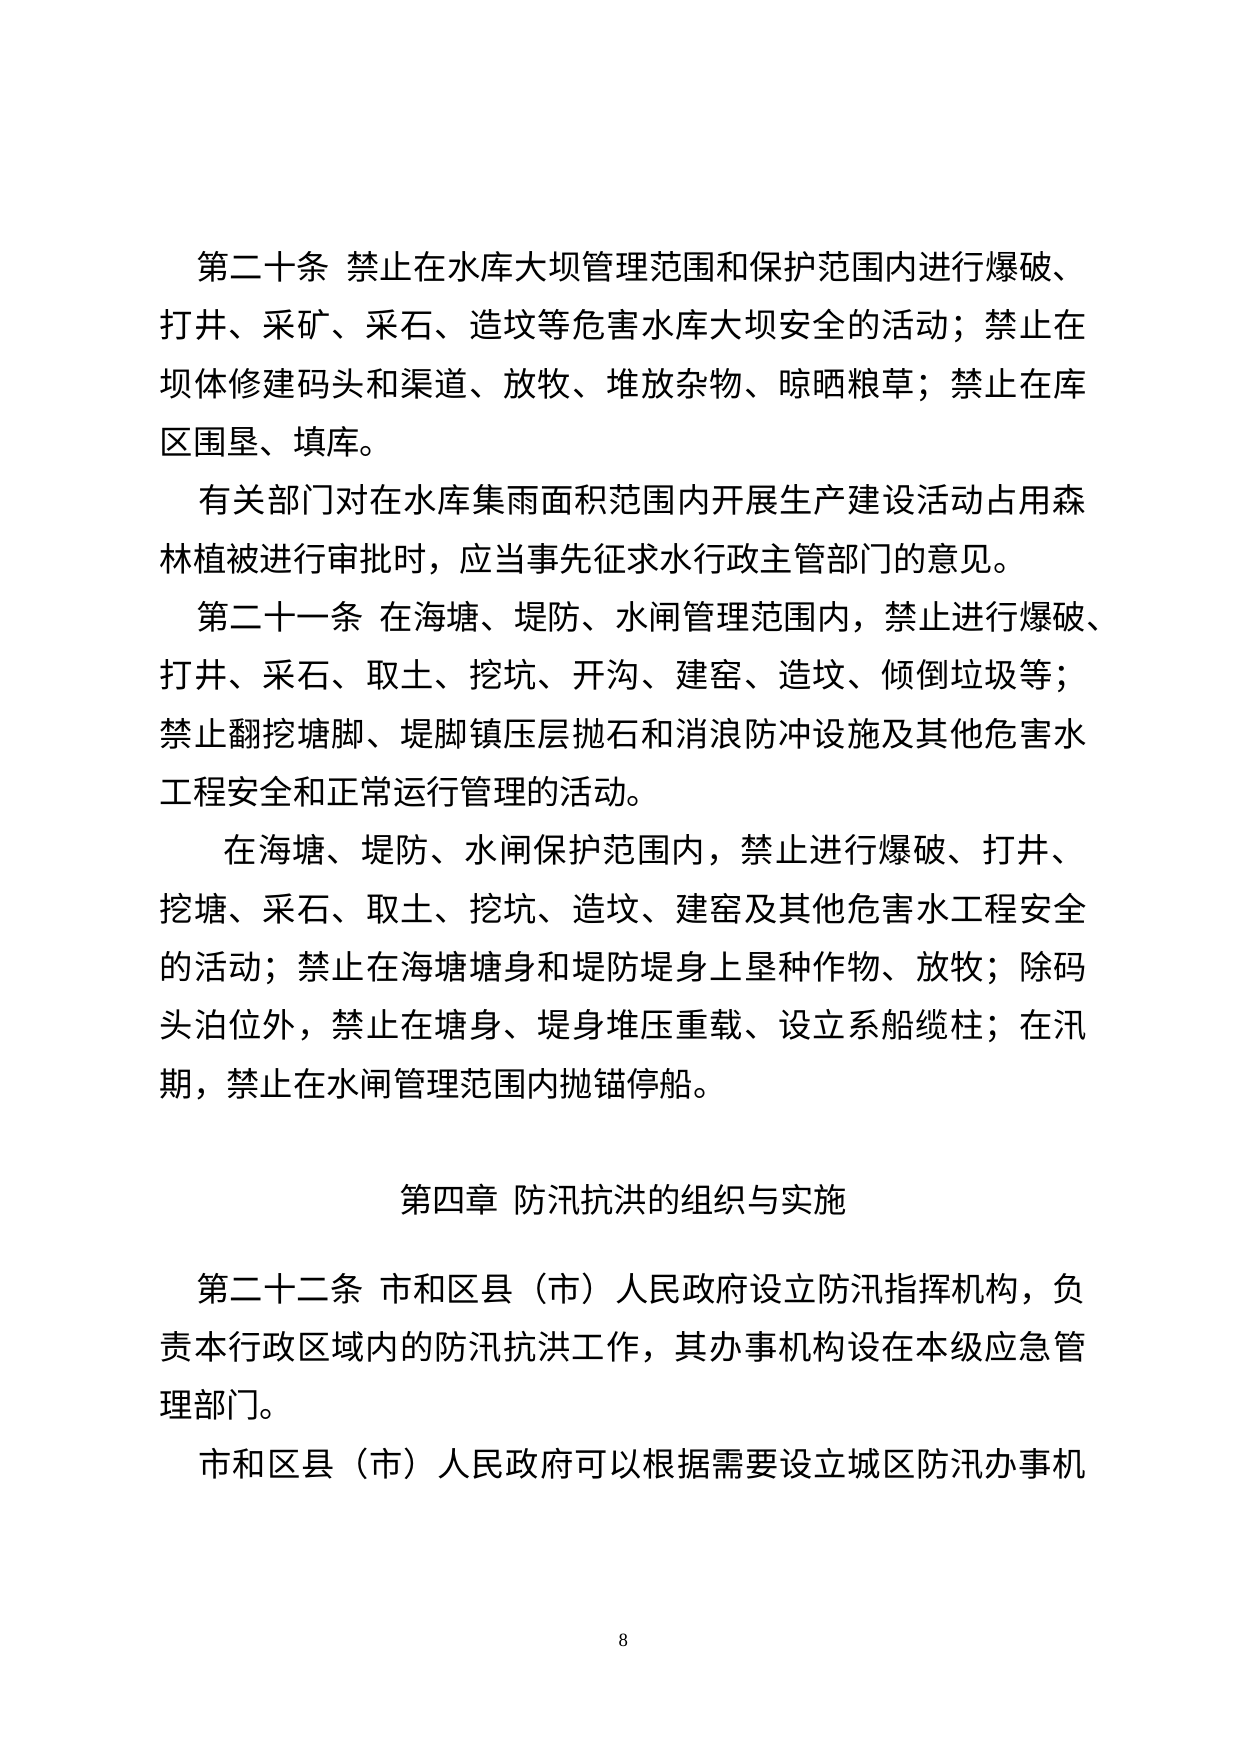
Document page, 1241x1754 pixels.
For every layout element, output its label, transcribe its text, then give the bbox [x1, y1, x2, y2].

text 第二十一条 在海塘、堤防、水闸管理范围内，禁止进行爆破、打井、采石、取土、挖坑、开沟、建窑、造坟、倾倒垃圾等；禁止翻挖塘脚、堤脚镇压层抛石和消浪防冲设施及其他危害水工程安全和正常运行管理的活动。 [159, 583, 1087, 816]
text 第二十条 禁止在水库大坝管理范围和保护范围内进行爆破、打井、采矿、采石、造坟等危害水库大坝安全的活动；禁止在坝体修建码头和渠道、放牧、堆放杂物、晾晒粮草；禁止在库区围垦、填库。 [159, 233, 1087, 466]
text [159, 1429, 1087, 1488]
text 有关部门对在水库集雨面积范围内开展生产建设活动占用森林植被进行审批时，应当事先征求水行政主管部门的意见。 [159, 466, 1087, 583]
text 第四章 防汛抗洪的组织与实施 [159, 1166, 1087, 1224]
text 第二十二条 市和区县（市）人民政府设立防汛指挥机构，负责本行政区域内的防汛抗洪工作，其办事机构设在本级应急管理部门。 [159, 1254, 1087, 1429]
text 在海塘、堤防、水闸保护范围内，禁止进行爆破、打井、挖塘、采石、取土、挖坑、造坟、建窑及其他危害水工程安全的活动；禁止在海塘塘身和堤防堤身上垦种作物、放牧；除码头泊位外，禁止在塘身、堤身堆压重载、设立系船缆柱；在汛期，禁止在水闸管理范围内抛锚停船。 [159, 816, 1087, 1108]
